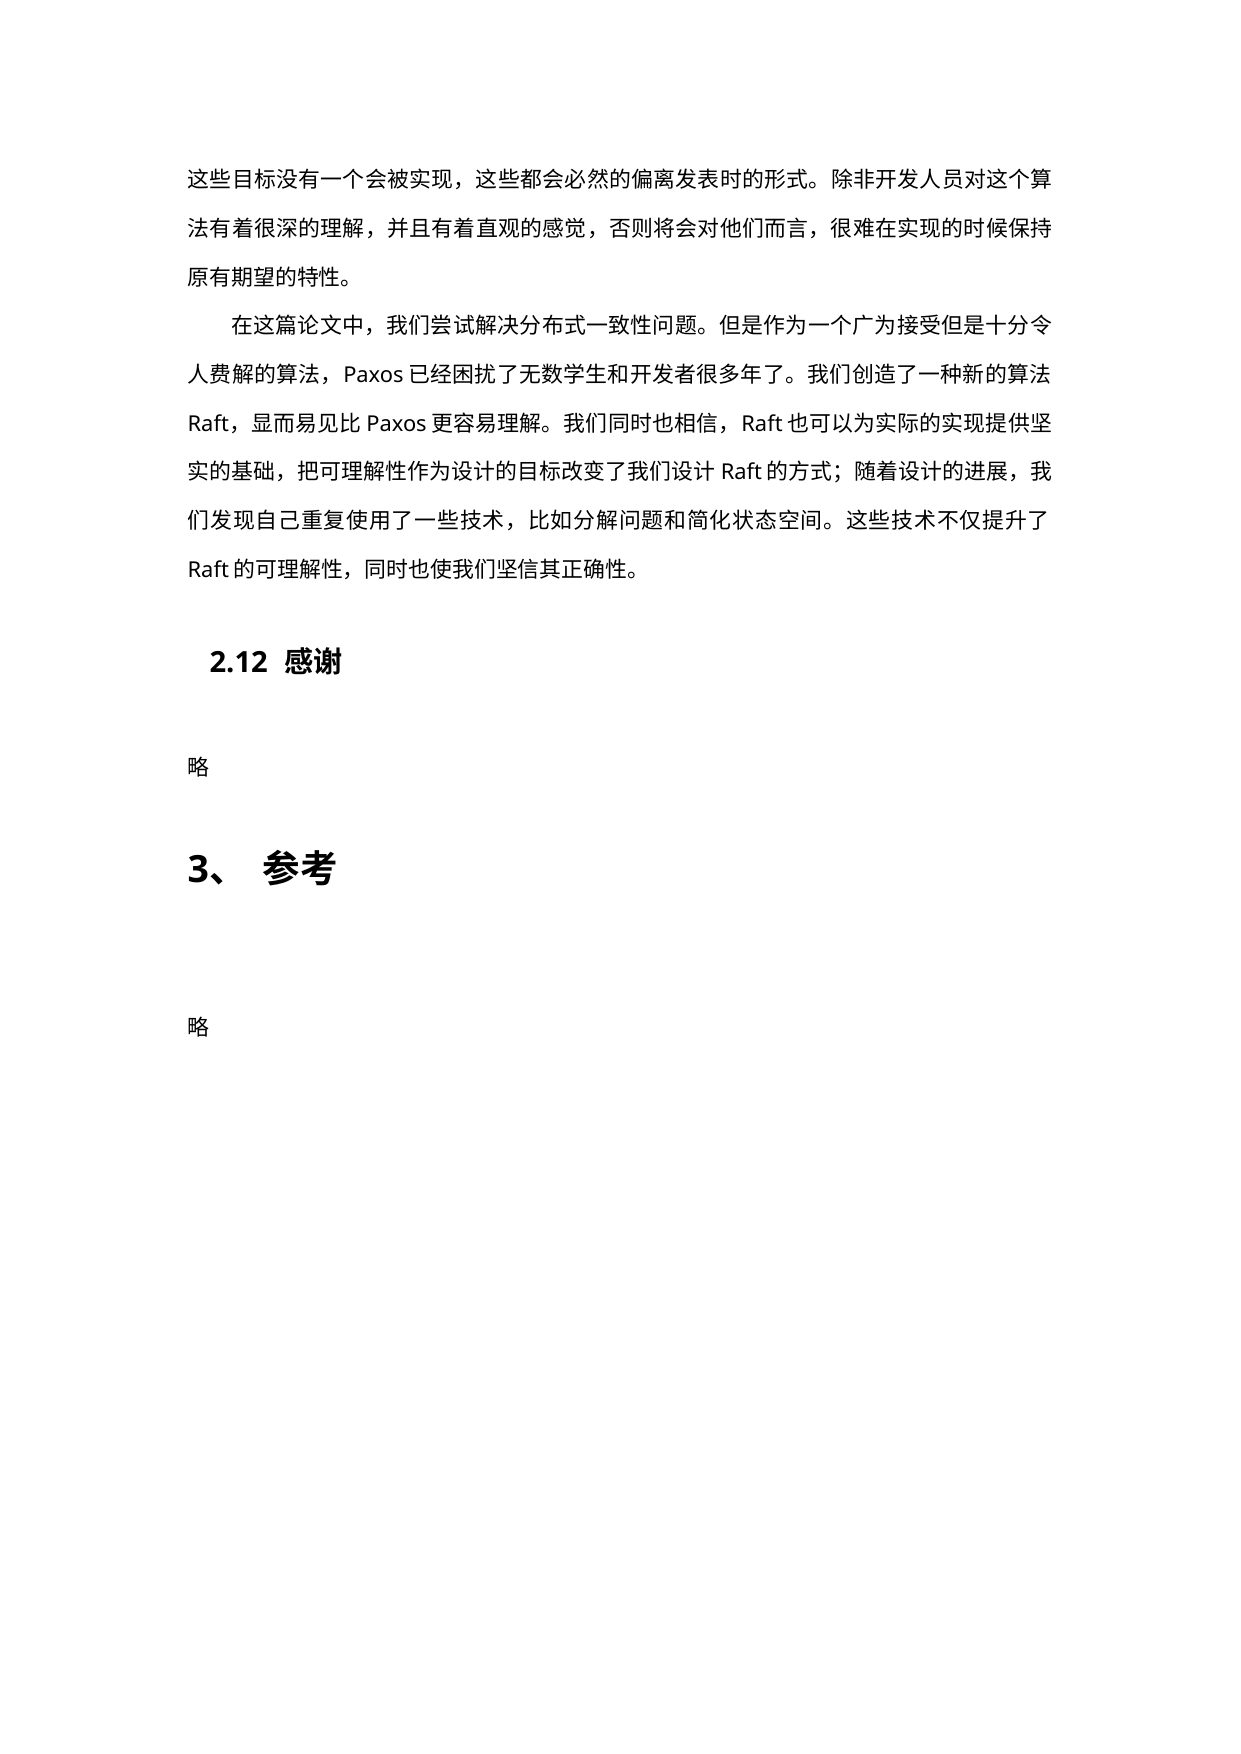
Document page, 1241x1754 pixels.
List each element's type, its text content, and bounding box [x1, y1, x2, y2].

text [187, 162, 1053, 292]
text 在这篇论文中，我们尝试解决分布式一致性问题。但是作为一个广为接受但是十分令人费解的算法，Paxos已经困扰了无数学生和开发者很多年了。我们创造了一种新的算法Raft，显而易见比Paxos更容易理解。我们同时也相信，Raft也可以为实际的实现提供坚实的基础，把可理解性作为设计的目标改变了我们设计Raft的方式；随着设计的进展，我们发现自己重复使用了一些技术，比如分解问题和简化状态空间。这些技术不仅提升了Raft的可理解性，同时也使我们坚信其正确性。 [187, 308, 1053, 584]
text 感谢 [209, 627, 1031, 692]
text 略 [187, 1010, 1053, 1042]
text 略 [187, 750, 1053, 782]
text 参考 [187, 834, 1053, 899]
